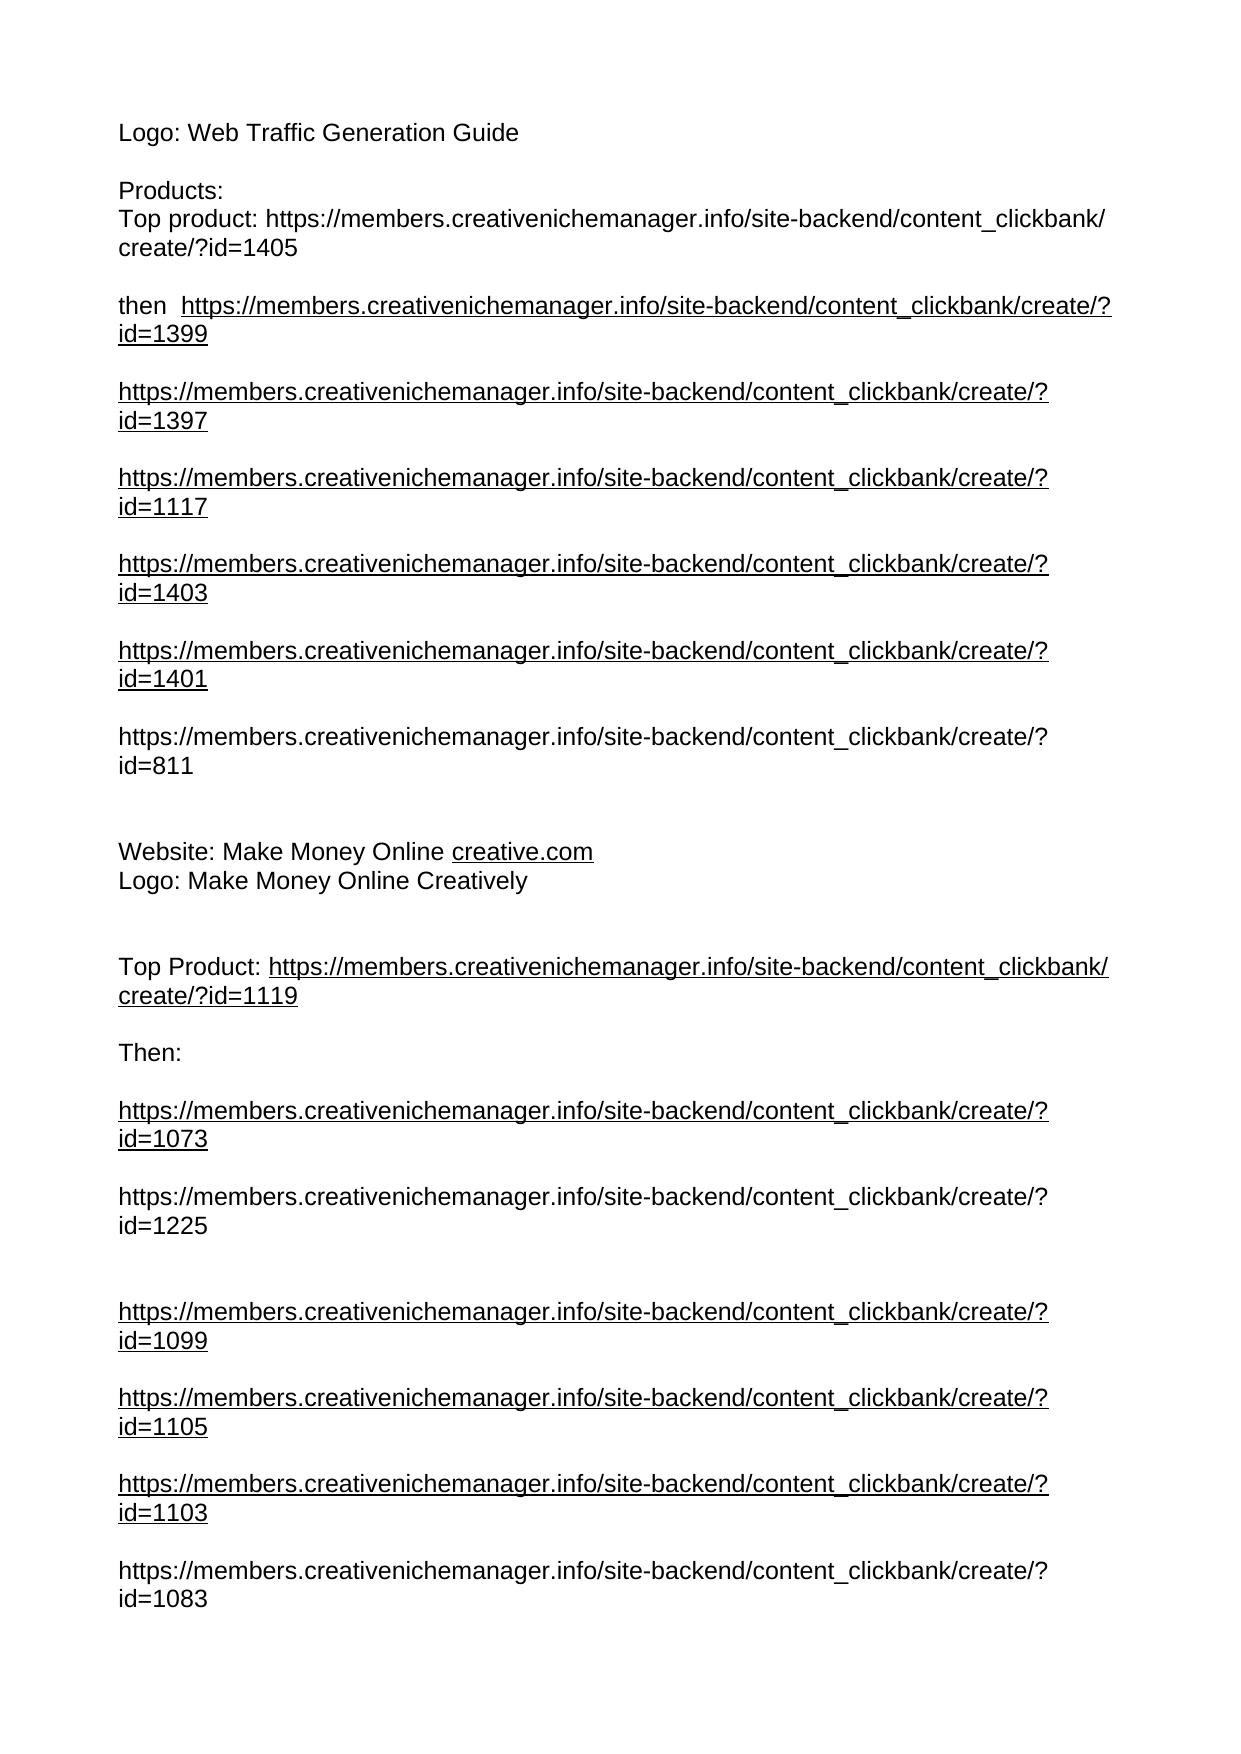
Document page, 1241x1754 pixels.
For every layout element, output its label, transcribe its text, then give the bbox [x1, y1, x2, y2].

text Logo: Make Money Online Creatively [118, 866, 1122, 894]
text Products: [118, 176, 1122, 204]
text https://members.creativenichemanager.info/site-backend/content_clickbank/create/?id=1073 [118, 1096, 1122, 1153]
text https://members.creativenichemanager.info/site-backend/content_clickbank/create/?id=1099 [118, 1297, 1122, 1354]
text https://members.creativenichemanager.info/site-backend/content_clickbank/create/?id=1103 [118, 1469, 1122, 1527]
text https://members.creativenichemanager.info/site-backend/content_clickbank/create/?id=1083 [118, 1556, 1122, 1613]
text https://members.creativenichemanager.info/site-backend/content_clickbank/create/?id=1401 [118, 636, 1122, 693]
text https://members.creativenichemanager.info/site-backend/content_clickbank/create/?id=1403 [118, 549, 1122, 607]
text Top product: https://members.creativenichemanager.info/site-backend/content_clickbank/create/?id=1405 [118, 204, 1122, 262]
text https://members.creativenichemanager.info/site-backend/content_clickbank/create/?id=1225 [118, 1182, 1122, 1239]
text Top Product: https://members.creativenichemanager.info/site-backend/content_clickbank/create/?id=1119 [118, 952, 1122, 1009]
text https://members.creativenichemanager.info/site-backend/content_clickbank/create/?id=1397 [118, 377, 1122, 434]
text https://members.creativenichemanager.info/site-backend/content_clickbank/create/?id=1117 [118, 463, 1122, 521]
text https://members.creativenichemanager.info/site-backend/content_clickbank/create/?id=811 [118, 722, 1122, 779]
text Logo: Web Traffic Generation Guide [118, 118, 1122, 147]
text Then: [118, 1038, 1122, 1067]
text then https://members.creativenichemanager.info/site-backend/content_clickbank/create/?id=1399 [118, 291, 1122, 348]
text https://members.creativenichemanager.info/site-backend/content_clickbank/create/?id=1105 [118, 1383, 1122, 1441]
text Website: Make Money Online creative.com [118, 837, 1122, 866]
